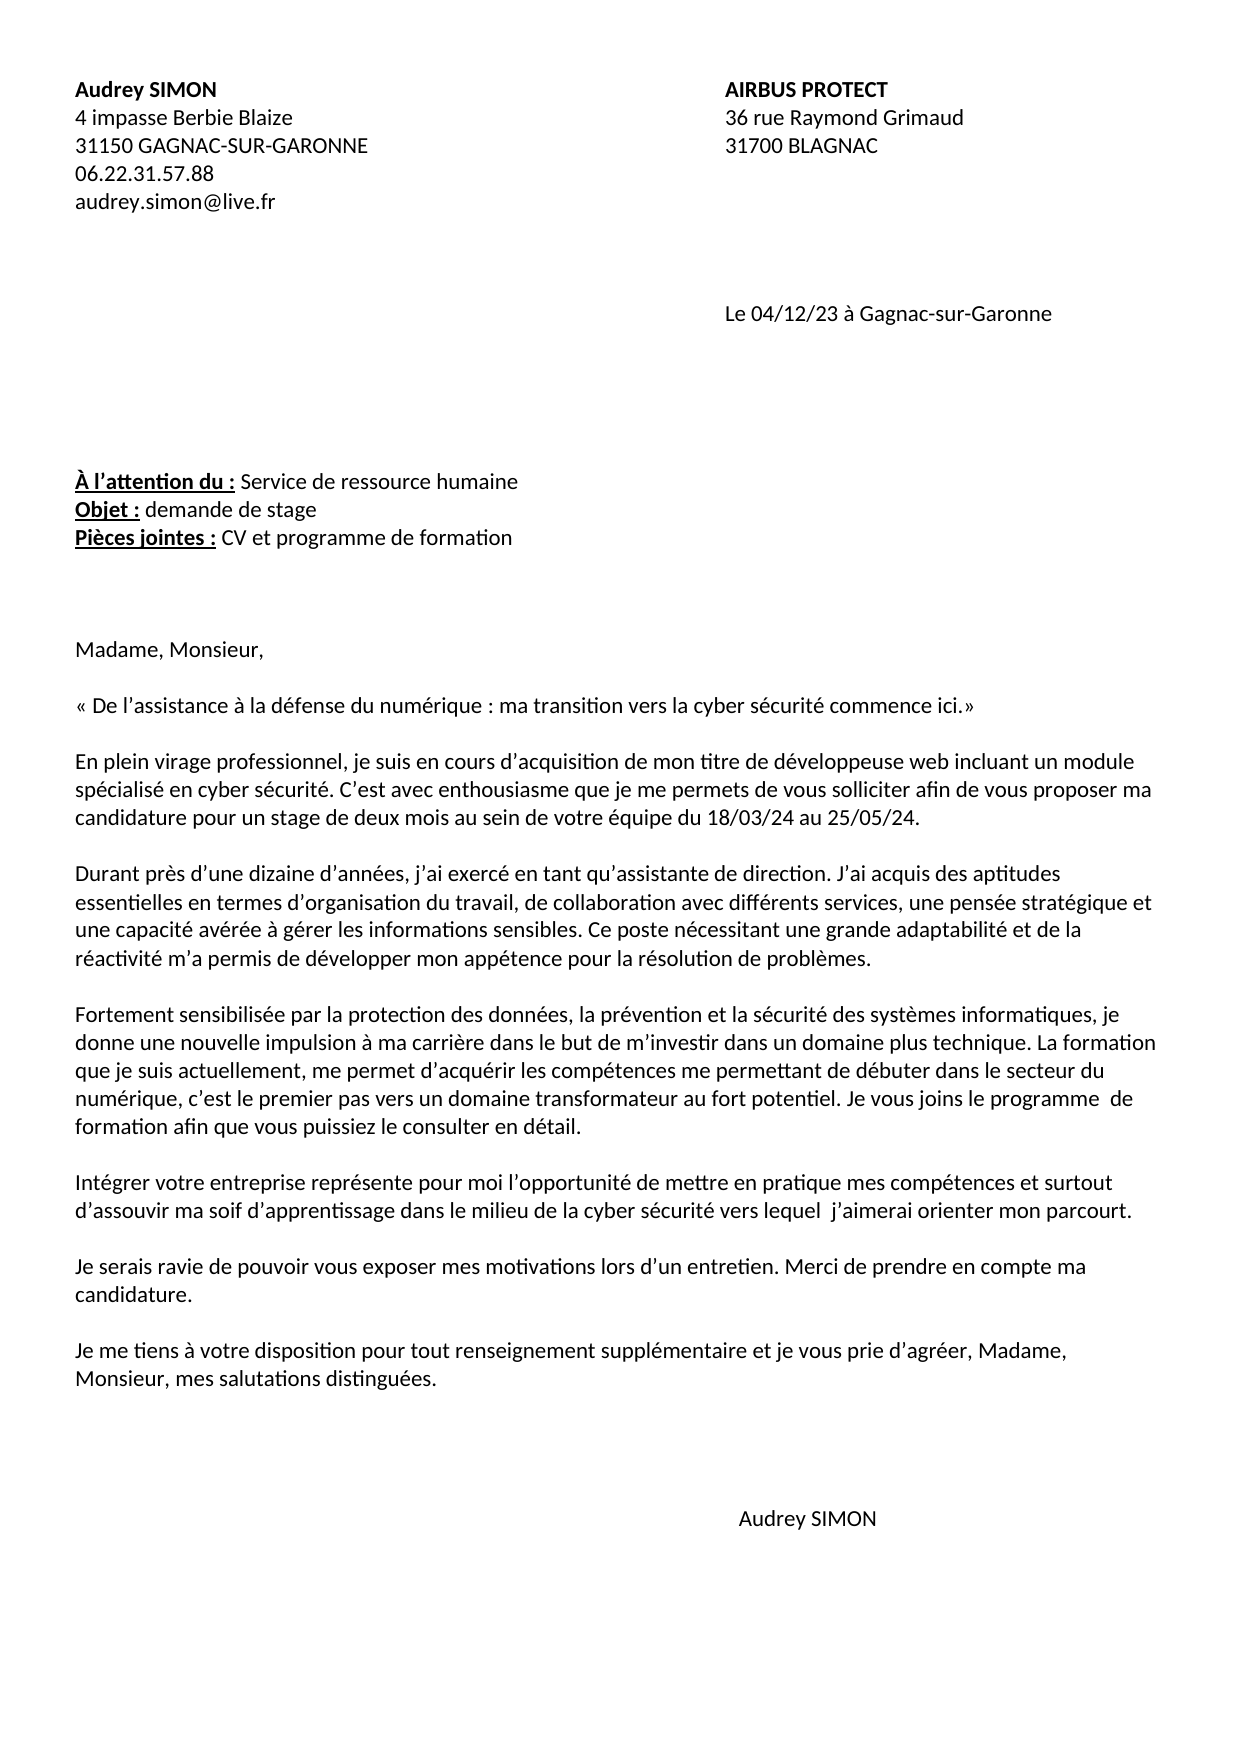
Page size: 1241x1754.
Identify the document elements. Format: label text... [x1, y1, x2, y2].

text Pièces jointes : CV et programme de formation [75, 523, 1165, 551]
text « De l’assistance à la défense du numérique : ma transition vers la cyber sécurité commence ici.» [75, 691, 1165, 719]
text Madame, Monsieur, [75, 635, 1165, 663]
text 4 impasse Berbie Blaize 36 rue Raymond Grimaud [75, 103, 1165, 131]
text Je serais ravie de pouvoir vous exposer mes motivations lors d’un entretien. Merci de prendre en compte ma candidature. [75, 1252, 1165, 1308]
text Je me tiens à votre disposition pour tout renseignement supplémentaire et je vous prie d’agréer, Madame, Monsieur, mes salutations distinguées. [75, 1336, 1165, 1392]
text En plein virage professionnel, je suis en cours d’acquisition de mon titre de développeuse web incluant un module spécialisé en cyber sécurité. C’est avec enthousiasme que je me permets de vous solliciter afin de vous proposer ma candidature pour un stage de deux mois au sein de votre équipe du 18/03/24 au 25/05/24. [75, 747, 1165, 832]
text Le 04/12/23 à Gagnac-sur-Garonne [75, 299, 1165, 327]
text Audrey SIMON [665, 1504, 1165, 1532]
text À l’attention du : Service de ressource humaine [75, 467, 1165, 495]
text Audrey SIMON AIRBUS PROTECT [75, 75, 1165, 103]
text 06.22.31.57.88 [75, 159, 1165, 187]
text Intégrer votre entreprise représente pour moi l’opportunité de mettre en pratique mes compétences et surtout d’assouvir ma soif d’apprentissage dans le milieu de la cyber sécurité vers lequel j’aimerai orienter mon parcourt. [75, 1168, 1165, 1224]
text Fortement sensibilisée par la protection des données, la prévention et la sécurité des systèmes informatiques, je donne une nouvelle impulsion à ma carrière dans le but de m’investir dans un domaine plus technique. La formation que je suis actuellement, me permet d’acquérir les compétences me permettant de débuter dans le secteur du numérique, c’est le premier pas vers un domaine transformateur au fort potentiel. Je vous joins le programme de formation afin que vous puissiez le consulter en détail. [75, 1000, 1165, 1140]
text Durant près d’une dizaine d’années, j’ai exercé en tant qu’assistante de direction. J’ai acquis des aptitudes essentielles en termes d’organisation du travail, de collaboration avec différents services, une pensée stratégique et une capacité avérée à gérer les informations sensibles. Ce poste nécessitant une grande adaptabilité et de la réactivité m’a permis de développer mon appétence pour la résolution de problèmes. [75, 859, 1165, 972]
text 31150 GAGNAC-SUR-GARONNE 31700 BLAGNAC [75, 131, 1165, 159]
text Objet : demande de stage [75, 495, 1165, 523]
text audrey.simon@live.fr [75, 187, 1165, 215]
